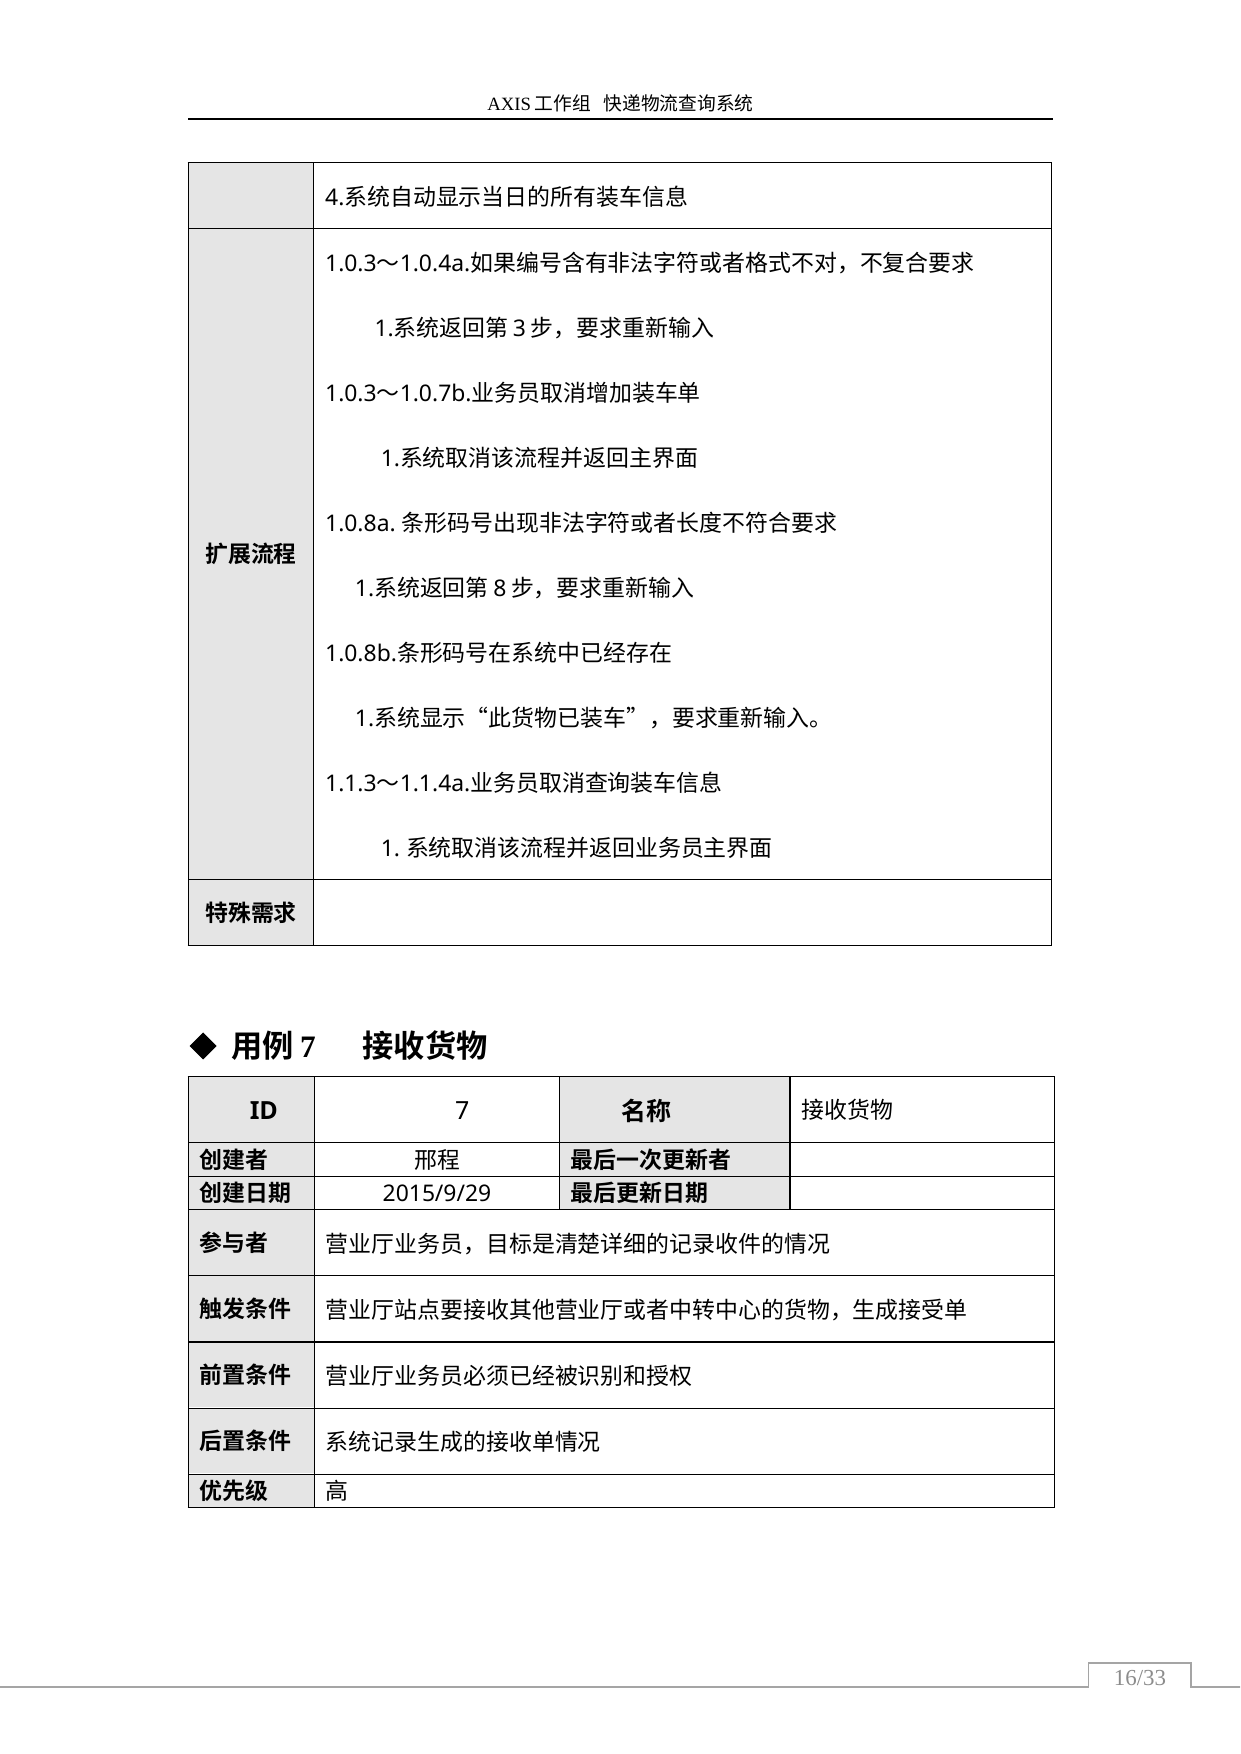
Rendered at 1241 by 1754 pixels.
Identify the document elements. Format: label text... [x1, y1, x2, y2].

table_cell 后置条件 [189, 1409, 314, 1473]
table_cell 参与者 [189, 1210, 314, 1275]
table_cell 营业厅业务员必须已经被识别和授权 [315, 1343, 1054, 1407]
table_cell 创建日期 [189, 1177, 314, 1209]
table_cell 2015/9/29 [315, 1177, 559, 1209]
table_cell 高 [315, 1475, 1054, 1507]
table_cell 扩展流程 [189, 229, 313, 879]
table_cell 特殊需求 [189, 880, 313, 945]
table_cell 邢程 [315, 1143, 559, 1176]
table_cell 1.0.3～1.0.4a.如果编号含有非法字符或者格式不对，不复合要求 1.系统返回第3步，要求重新输入 1.0.3～1.0.7b.业务员取消增加装车单 1.系统取消该流程并返回主界面 1.0.8a. 条形码号出现非法字符或者长度不符合要求 1.系统返回第8步，要求重新输入 1.0.8b.条形码号在系统中已经存在 1.系统显示“此货物已装车”，要求重新输入。 1.1.3～1.1.4a.业务员取消查询装车信息 1. 系统取消该流程并返回业务员主界面 [314, 229, 1051, 879]
table_cell 最后一次更新者 [560, 1143, 789, 1176]
table_cell 最后更新日期 [560, 1177, 789, 1209]
table_cell 触发条件 [189, 1276, 314, 1341]
table_cell 系统记录生成的接收单情况 [315, 1409, 1054, 1473]
table_header 名称 [560, 1077, 789, 1142]
table_cell [791, 1177, 1054, 1209]
table_cell 创建者 [189, 1143, 314, 1176]
table_cell [791, 1143, 1054, 1176]
table_header 接收货物 [791, 1077, 1054, 1142]
table_cell [314, 880, 1051, 945]
list 用例7 接收货物 [187, 1011, 1053, 1076]
table_header ID [189, 1077, 314, 1142]
table_cell 营业厅站点要接收其他营业厅或者中转中心的货物，生成接受单 [315, 1276, 1054, 1341]
table_cell 营业厅业务员，目标是清楚详细的记录收件的情况 [315, 1210, 1054, 1275]
table_cell 正常流程 [189, 163, 313, 228]
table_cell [314, 163, 1051, 228]
table_cell 前置条件 [189, 1343, 314, 1407]
table_cell 优先级 [189, 1475, 314, 1507]
table_header 7 [315, 1077, 559, 1142]
